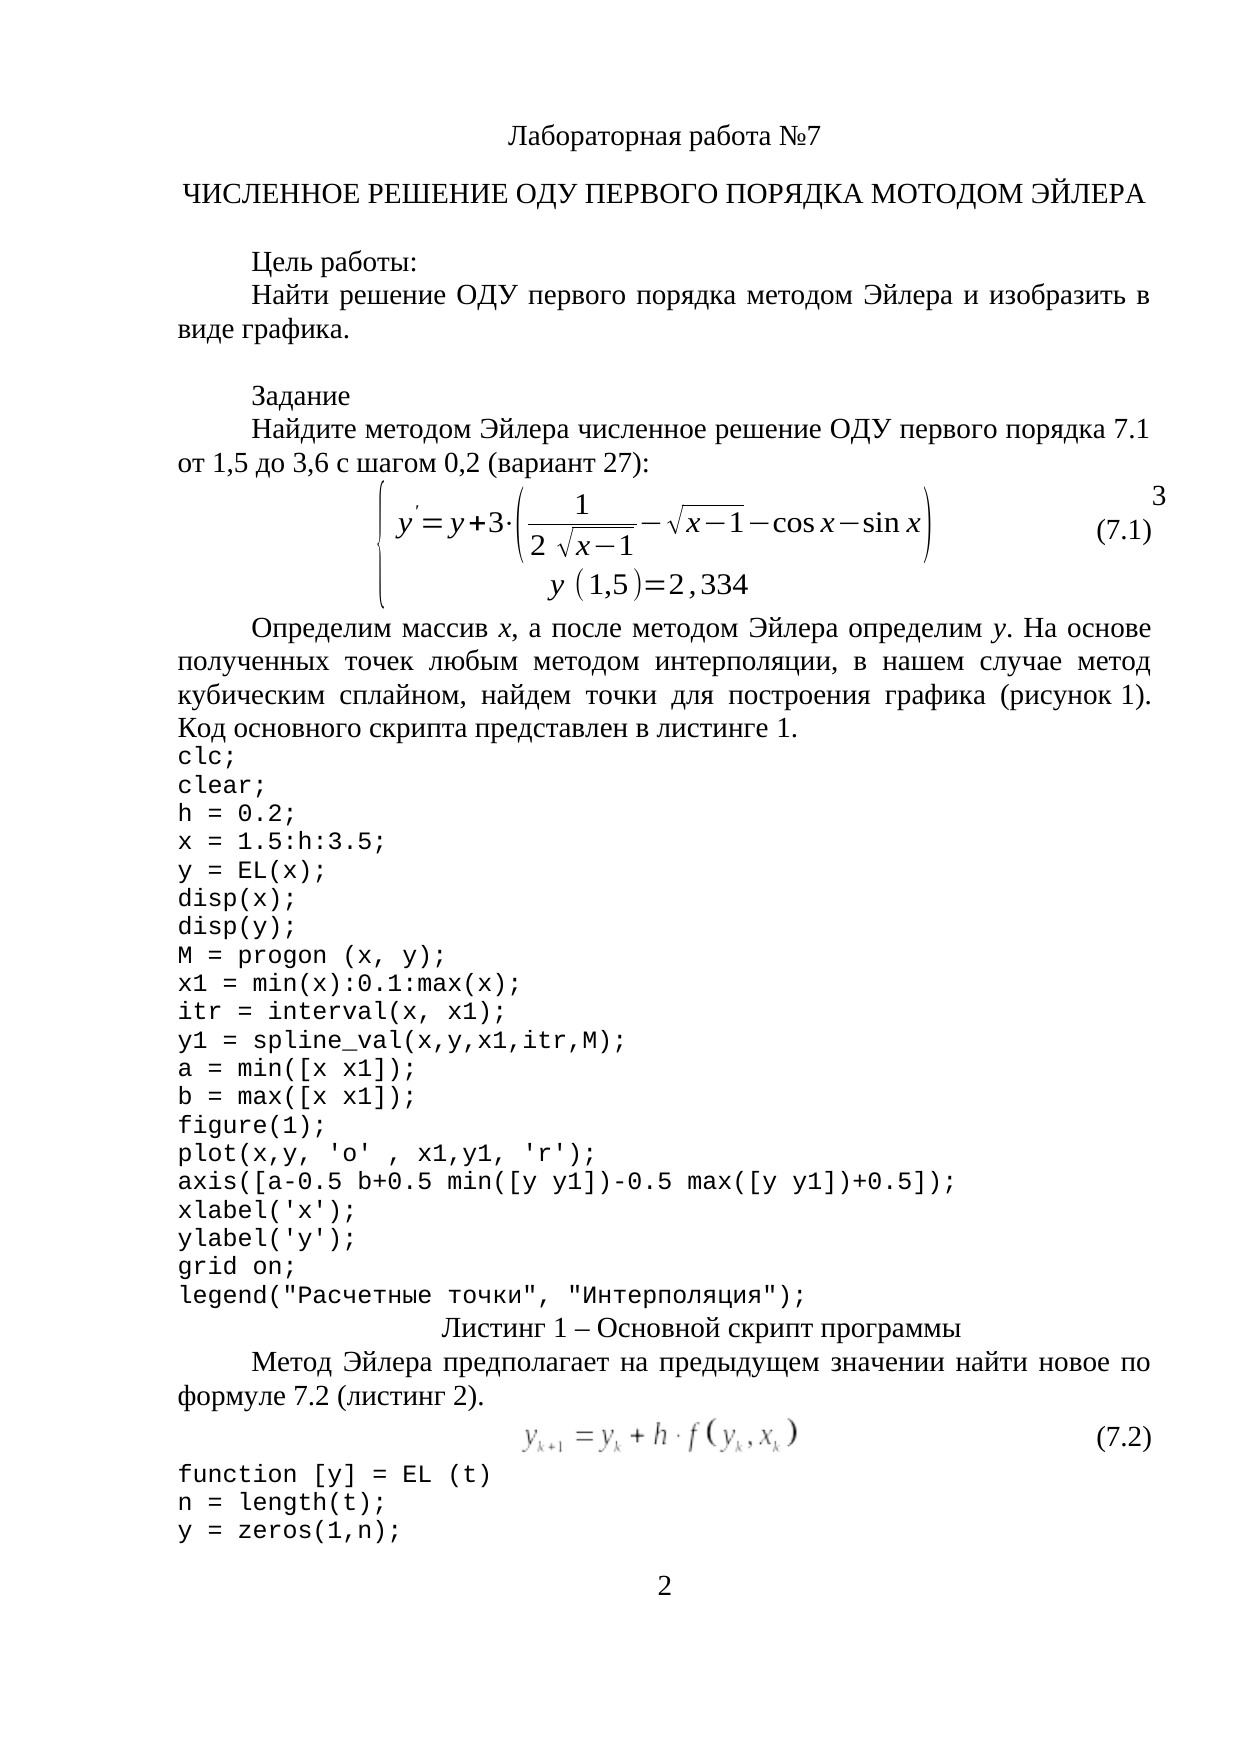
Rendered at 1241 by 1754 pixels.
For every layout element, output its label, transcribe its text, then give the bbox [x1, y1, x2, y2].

text n = length(t); [177, 1489, 1152, 1518]
text y = EL(x); [177, 857, 1152, 886]
text axis([a-0.5 b+0.5 min([y y1])-0.5 max([y y1])+0.5]); [177, 1169, 1152, 1197]
text disp(x); [177, 886, 1152, 914]
text y = zeros(1,n); [177, 1518, 1152, 1546]
text Задание [177, 378, 1152, 411]
text b = max([x x1]); [177, 1084, 1152, 1112]
table_header [166, 479, 1063, 610]
text a = min([x x1]); [177, 1056, 1152, 1084]
text xlabel('x'); [177, 1197, 1152, 1226]
table_header (7.2) [1063, 1411, 1163, 1461]
text x1 = min(x):0.1:max(x); [177, 971, 1152, 999]
table_header [166, 1411, 1063, 1461]
text x = 1.5:h:3.5; [177, 829, 1152, 857]
text Цель работы: [177, 244, 1152, 277]
text disp(y); [177, 914, 1152, 942]
text legend("Расчетные точки", "Интерполяция"); [177, 1282, 1152, 1311]
text itr = interval(x, x1); [177, 999, 1152, 1027]
table_header 3(7.1) [1063, 479, 1163, 610]
text clear; [177, 772, 1152, 801]
text Лабораторная работа №7 [177, 118, 1152, 152]
text Найдите методом Эйлера численное решение ОДУ первого порядка 7.1 от 1,5 до 3,6 с шагом 0,2 (вариант 27): [177, 411, 1152, 478]
text ylabel('y'); [177, 1226, 1152, 1254]
text h = 0.2; [177, 801, 1152, 829]
text ЧИСЛЕННОЕ РЕШЕНИЕ ОДУ ПЕРВОГО ПОРЯДКА МОТОДОМ ЭЙлЕРА [177, 177, 1152, 210]
text function [y] = EL (t) [177, 1461, 1152, 1489]
text plot(x,y, 'o' , x1,y1, 'r'); [177, 1141, 1152, 1169]
text grid on; [177, 1254, 1152, 1282]
text y1 = spline_val(x,y,x1,itr,M); [177, 1027, 1152, 1056]
text clc; [177, 744, 1152, 772]
text Метод Эйлера предполагает на предыдущем значении найти новое по формуле 7.2 (листинг 2). [177, 1344, 1152, 1411]
text Найти решение ОДУ первого порядка методом Эйлера и изобразить в виде графика. [177, 277, 1152, 344]
text M = progon (x, y); [177, 942, 1152, 971]
text Листинг 1 – Основной скрипт программы [177, 1311, 1152, 1344]
text Определим массив х, а после методом Эйлера определим у. На основе полученных точек любым методом интерполяции, в нашем случае метод кубическим сплайном, найдем точки для построения графика (рисунок 1). Код основного скрипта представлен в листинге 1. [177, 610, 1152, 744]
text figure(1); [177, 1112, 1152, 1141]
